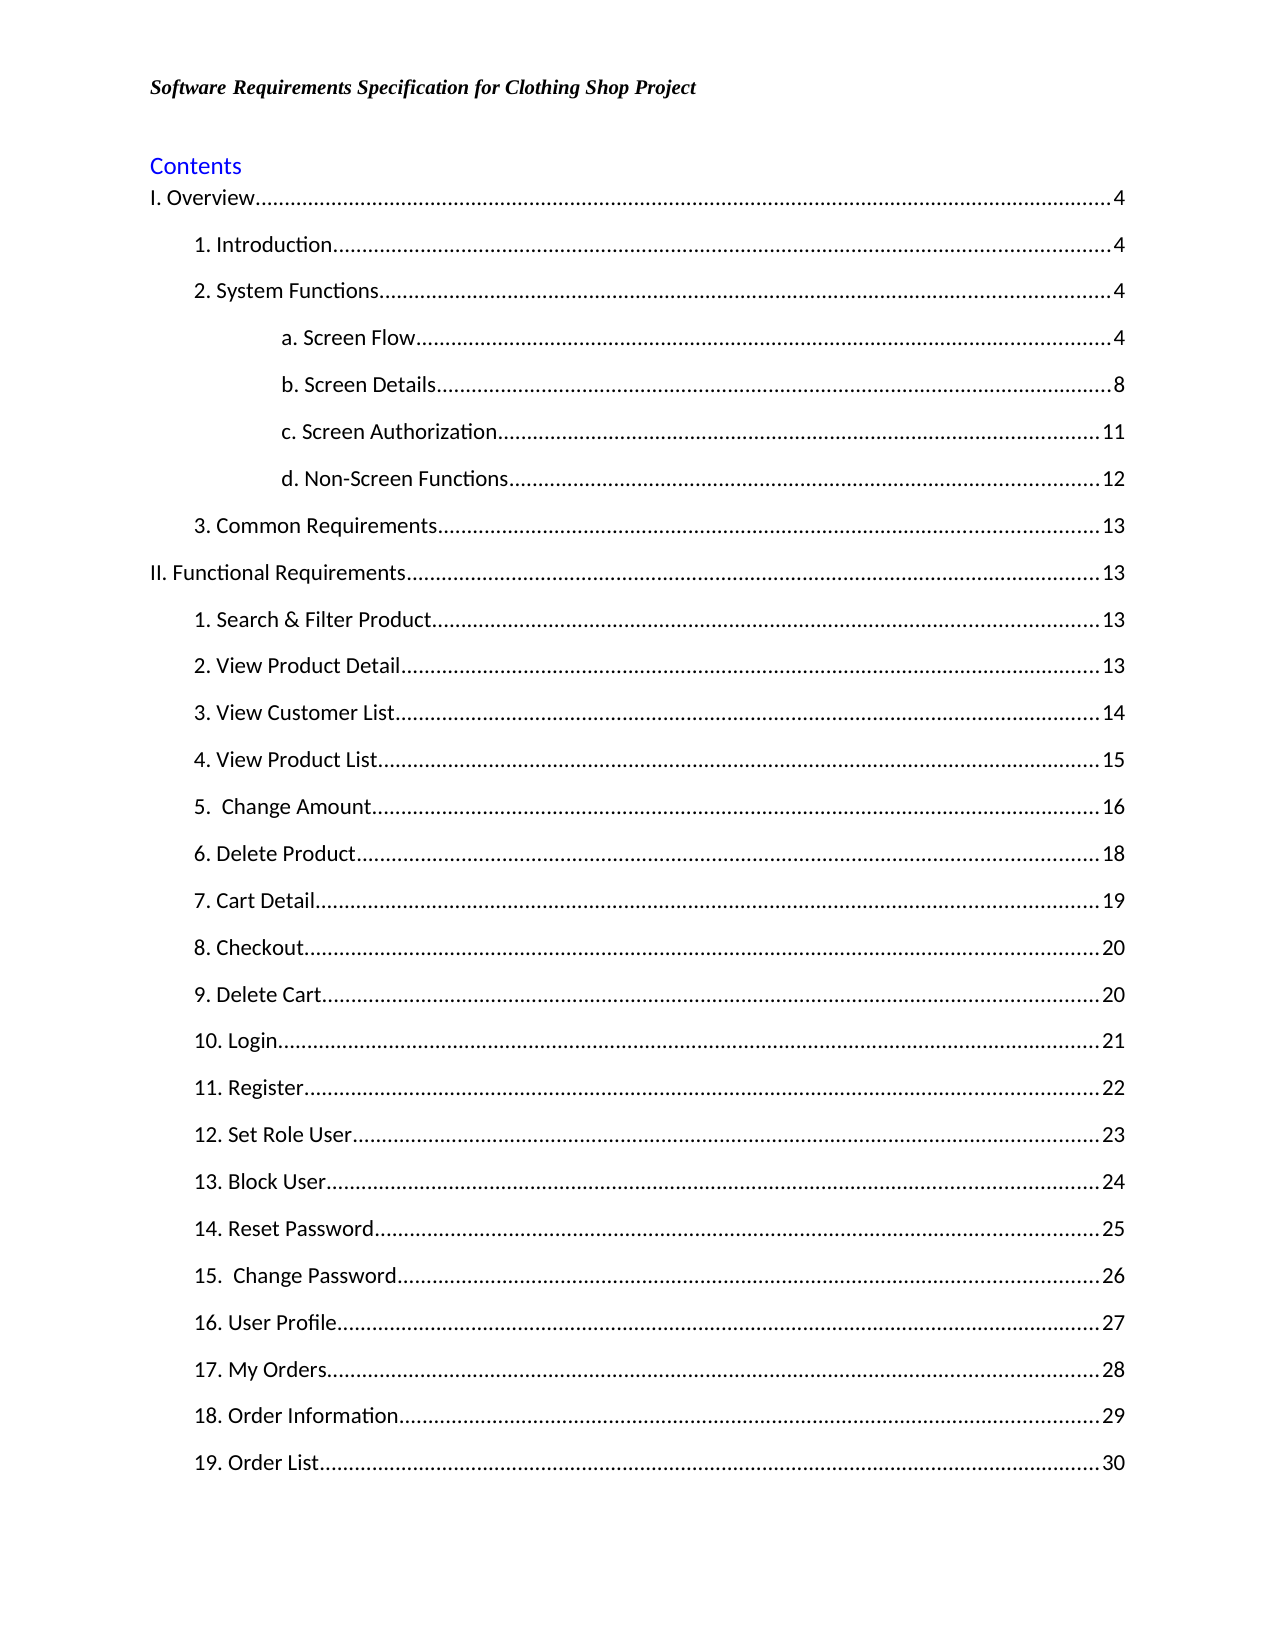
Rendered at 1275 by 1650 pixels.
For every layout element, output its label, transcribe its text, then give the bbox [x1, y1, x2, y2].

text 8. Checkout 20 [194, 933, 1125, 961]
text 16. User Profile 27 [194, 1308, 1125, 1336]
text 12. Set Role User 23 [194, 1120, 1125, 1148]
text 2. View Product Detail 13 [194, 652, 1125, 680]
text 15. Change Password 26 [194, 1261, 1125, 1289]
text Contents [150, 150, 1125, 181]
text 2. System Functions 4 [194, 277, 1125, 305]
text I. Overview 4 [150, 183, 1125, 211]
text 17. My Orders 28 [194, 1355, 1125, 1383]
text 4. View Product List 15 [194, 745, 1125, 773]
text c. Screen Authorization 11 [281, 417, 1125, 445]
text II. Functional Requirements 13 [150, 558, 1125, 586]
text 13. Block User 24 [194, 1167, 1125, 1195]
text 14. Reset Password 25 [194, 1214, 1125, 1242]
text 1. Introduction 4 [194, 230, 1125, 258]
text 19. Order List 30 [194, 1448, 1125, 1477]
text b. Screen Details 8 [281, 370, 1125, 398]
text 18. Order Information 29 [194, 1402, 1125, 1430]
text 11. Register 22 [194, 1073, 1125, 1102]
text 9. Delete Cart 20 [194, 980, 1125, 1008]
text 7. Cart Detail 19 [194, 886, 1125, 914]
text 5. Change Amount 16 [194, 792, 1125, 820]
text 1. Search & Filter Product 13 [194, 605, 1125, 633]
text a. Screen Flow 4 [281, 323, 1125, 352]
text 6. Delete Product 18 [194, 839, 1125, 867]
text 10. Login 21 [194, 1027, 1125, 1055]
text d. Non-Screen Functions 12 [281, 464, 1125, 492]
text 3. Common Requirements 13 [194, 511, 1125, 539]
text 3. View Customer List 14 [194, 698, 1125, 727]
